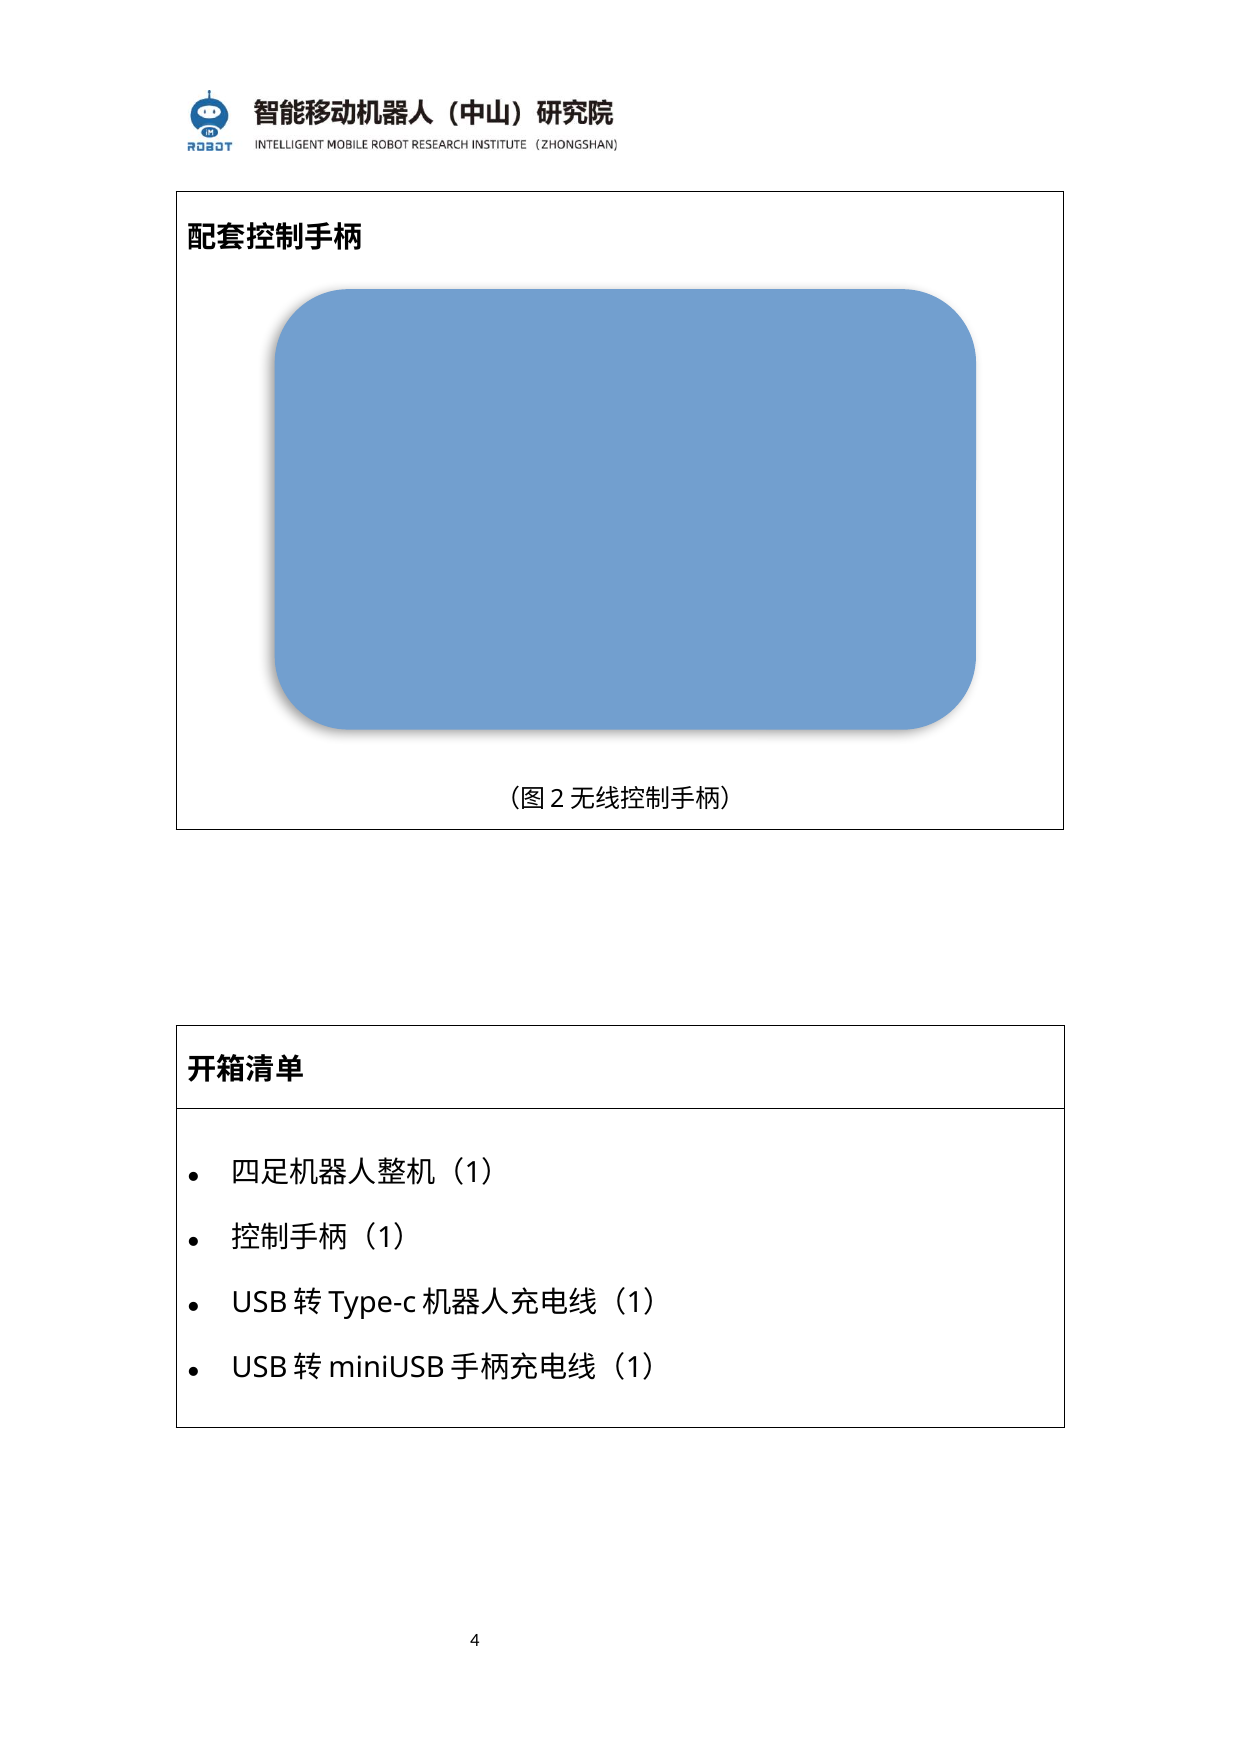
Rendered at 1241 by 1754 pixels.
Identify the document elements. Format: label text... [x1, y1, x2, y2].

table_cell 配套控制手柄 [177, 192, 1063, 277]
table_header 开箱清单 [177, 1026, 1064, 1107]
table_cell （图2 无线控制手柄） [177, 277, 1063, 829]
picture [187, 90, 617, 151]
table_cell 四足机器人整机（1） 控制手柄（1） USB转Type-c机器人充电线（1） USB转miniUSB手柄充电线（1） [177, 1109, 1064, 1427]
